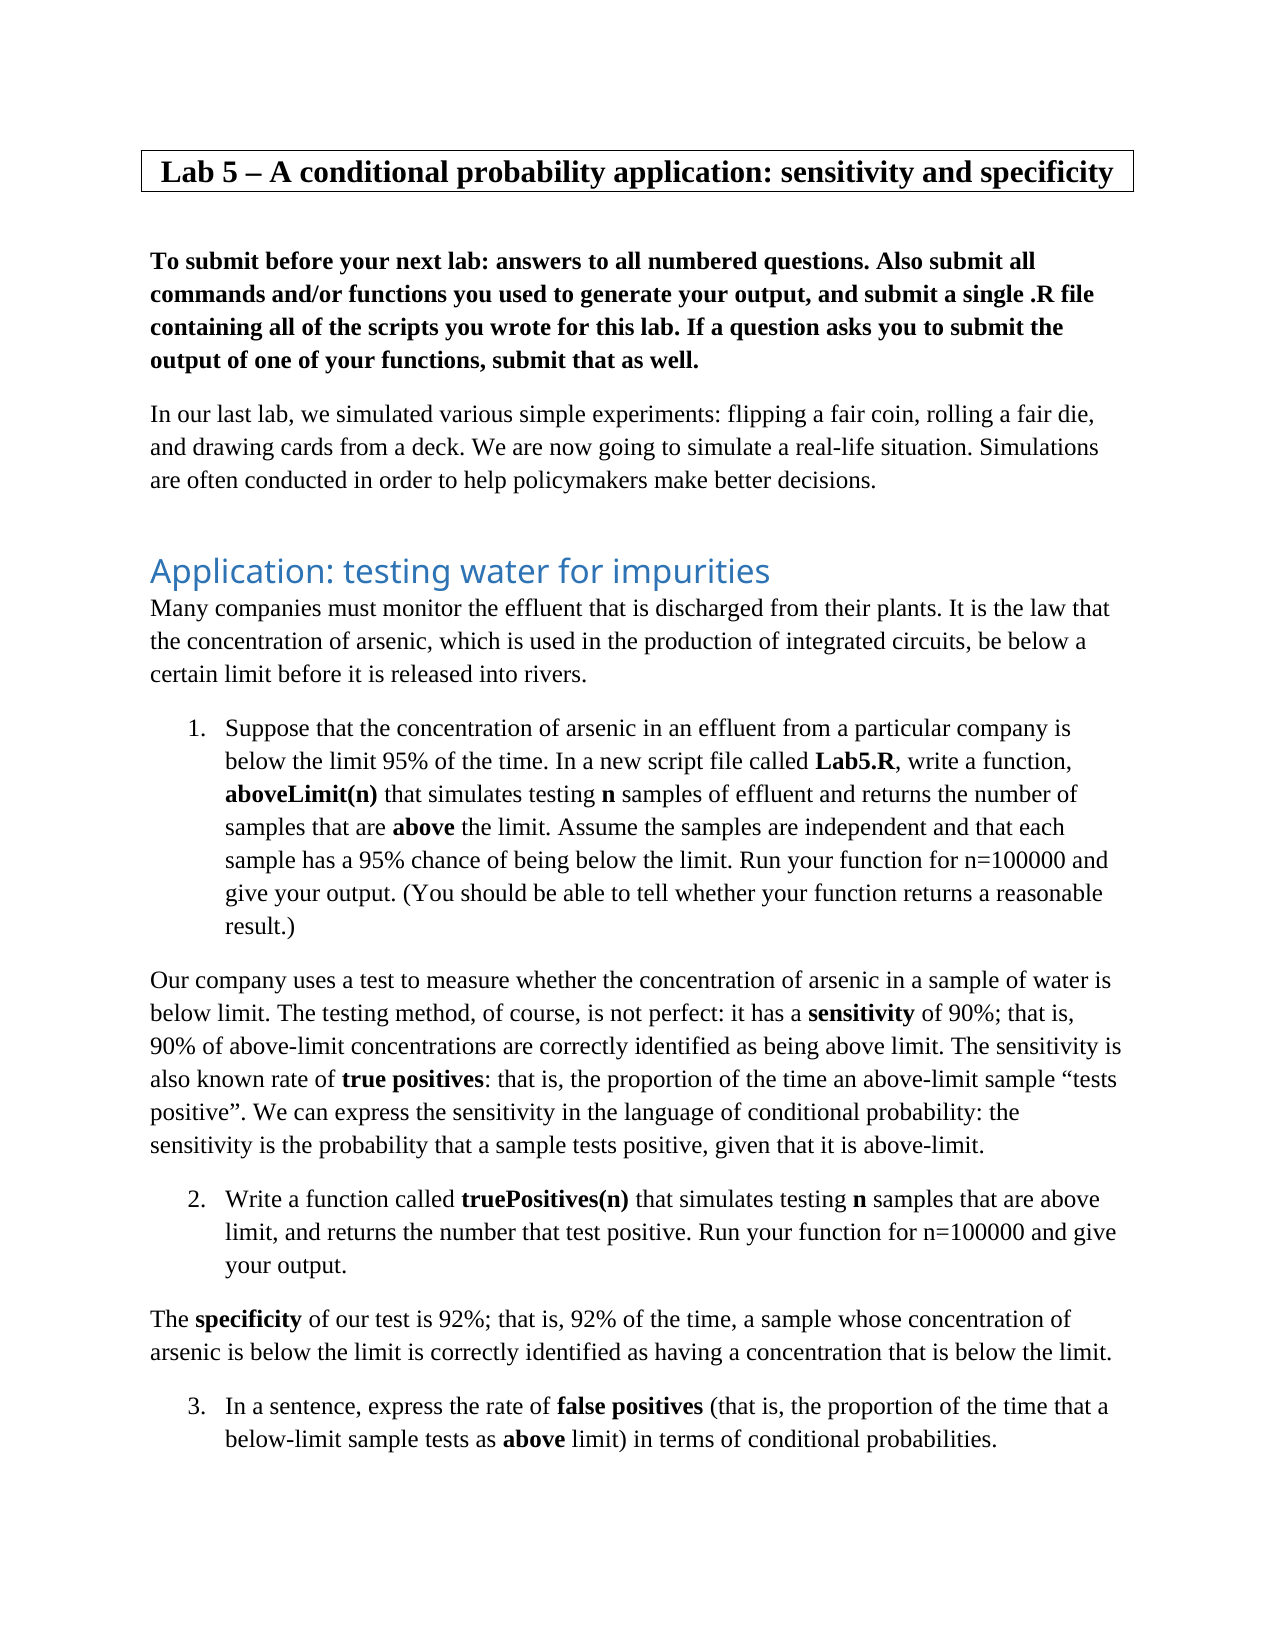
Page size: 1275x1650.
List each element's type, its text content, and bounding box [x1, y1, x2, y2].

list Write a function called truePositives(n) that simulates testing n samples that are above limit, and returns the number that test positive. Run your function for n=100000 and give your output. [187, 1184, 1125, 1279]
subtitle Application: testing water for impurities [150, 548, 1125, 593]
text Our company uses a test to measure whether the concentration of arsenic in a sample of water is below limit. The testing method, of course, is not perfect: it has a sensitivity of 90%; that is, 90% of above-limit concentrations are correctly identified as being above limit. The sensitivity is also known rate of true positives: that is, the proportion of the time an above-limit sample “tests positive”. We can express the sensitivity in the language of conditional probability: the sensitivity is the probability that a sample tests positive, given that it is above-limit. [150, 965, 1125, 1159]
text Lab 5 – A conditional probability application: sensitivity and specificity [142, 151, 1133, 191]
text Many companies must monitor the effluent that is discharged from their plants. It is the law that the concentration of arsenic, which is used in the production of integrated circuits, be below a certain limit before it is released into rivers. [150, 593, 1125, 688]
list Suppose that the concentration of arsenic in an effluent from a particular company is below the limit 95% of the time. In a new script file called Lab5.R, write a function, aboveLimit(n) that simulates testing n samples of effluent and returns the number of samples that are above the limit. Assume the samples are independent and that each sample has a 95% chance of being below the limit. Run your function for n=100000 and give your output. (You should be able to tell whether your function returns a reasonable result.) [187, 713, 1125, 940]
list In a sentence, express the rate of false positives (that is, the proportion of the time that a below-limit sample tests as above limit) in terms of conditional probabilities. [187, 1391, 1125, 1453]
text In our last lab, we simulated various simple experiments: flipping a fair coin, rolling a fair die, and drawing cards from a deck. We are now going to simulate a real-life situation. Simulations are often conducted in order to help policymakers make better decisions. [150, 399, 1125, 494]
text The specificity of our test is 92%; that is, 92% of the time, a sample whose concentration of arsenic is below the limit is correctly identified as having a concentration that is below the limit. [150, 1304, 1125, 1366]
text To submit before your next lab: answers to all numbered questions. Also submit all commands and/or functions you used to generate your output, and submit a single .R file containing all of the scripts you wrote for this lab. If a question asks you to submit the output of one of your functions, submit that as well. [150, 246, 1125, 374]
